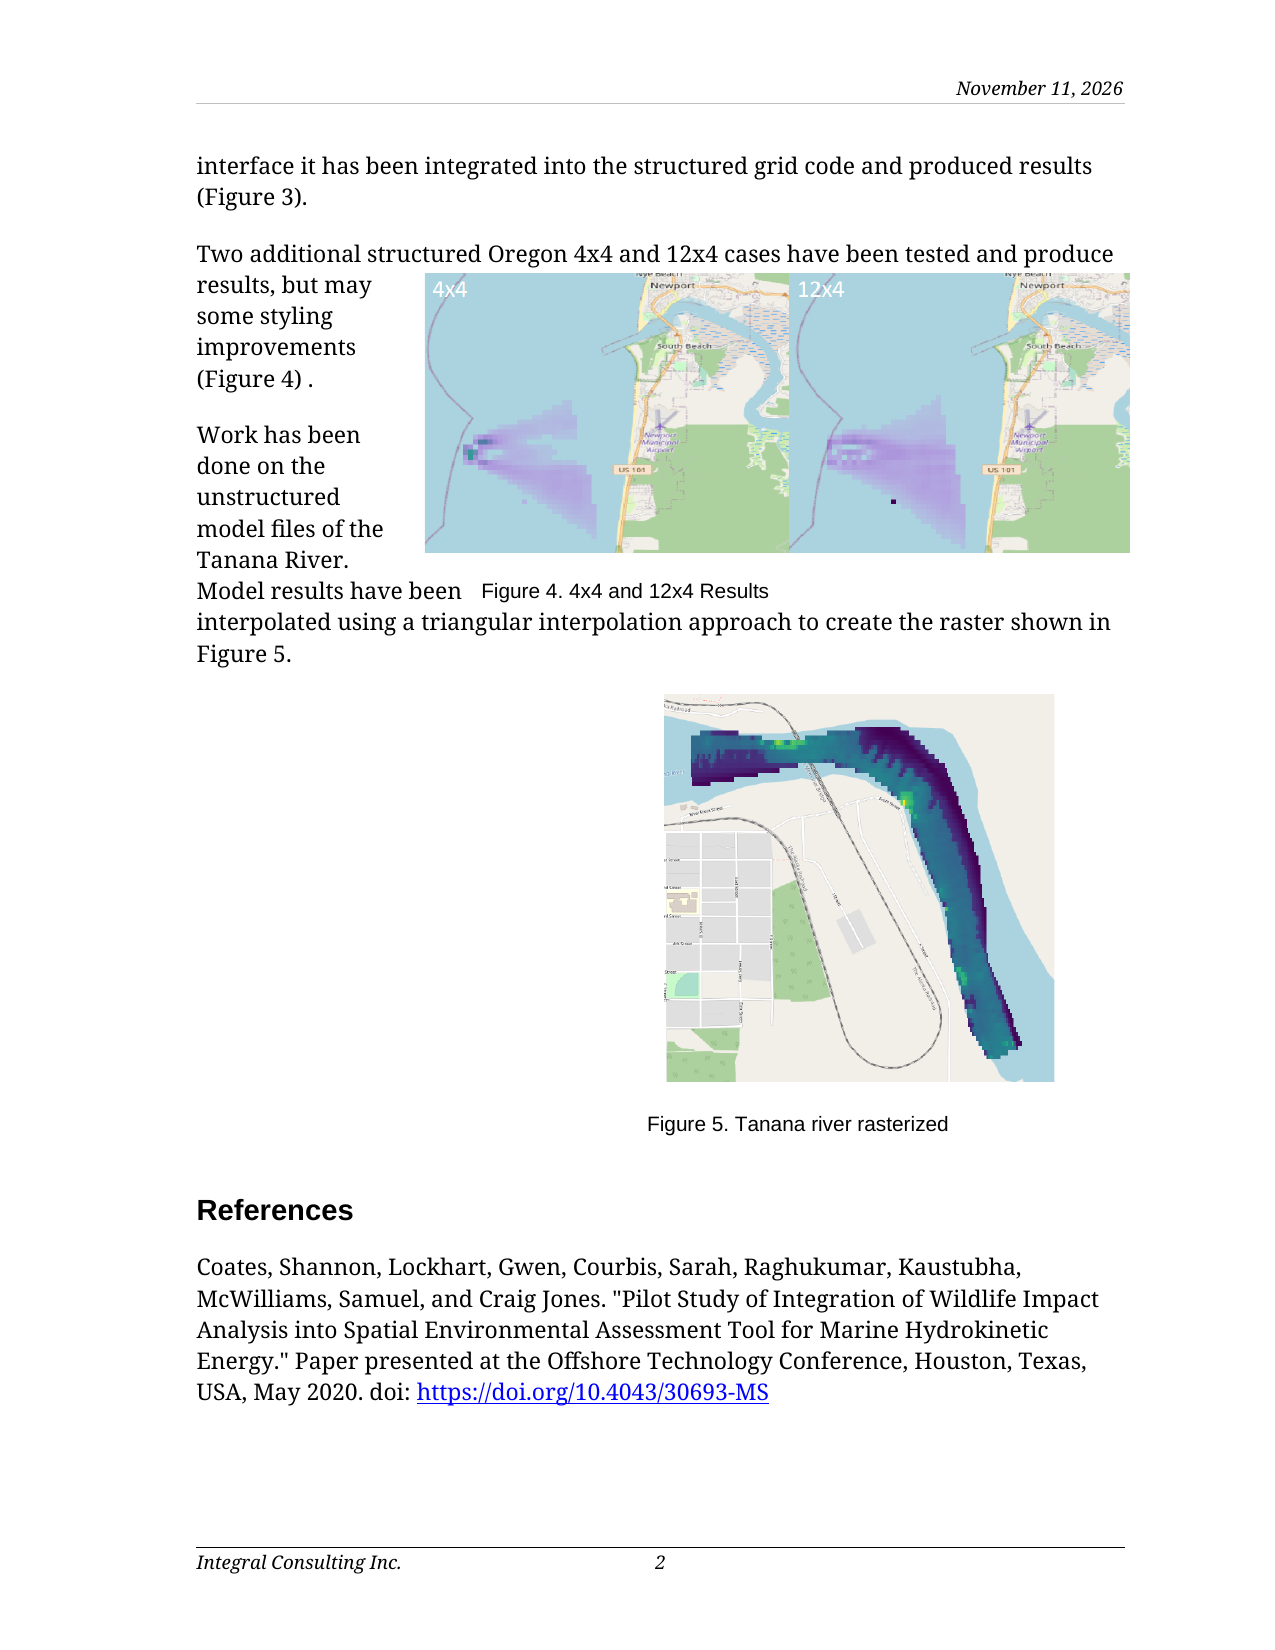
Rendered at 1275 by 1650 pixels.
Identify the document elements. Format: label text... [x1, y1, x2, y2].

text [196, 150, 1125, 212]
text Coates, Shannon, Lockhart, Gwen, Courbis, Sarah, Raghukumar, Kaustubha, McWilliams, Samuel, and Craig Jones. "Pilot Study of Integration of Wildlife Impact Analysis into Spatial Environmental Assessment Tool for Marine Hydrokinetic Energy." Paper presented at the Offshore Technology Conference, Houston, Texas, USA, May 2020. doi: https://doi.org/10.4043/30693-MS [196, 1251, 1125, 1407]
text Two additional structured Oregon 4x4 and 12x4 cases have been tested and produce results, but may some styling improvements (Figure 4) . [196, 237, 1125, 394]
picture [664, 694, 1055, 1082]
subtitle References [196, 1193, 1125, 1226]
text Work has been done on the unstructured model files of the Tanana River. Model results have been interpolated using a triangular interpolation approach to create the raster shown in Figure 5. [196, 419, 1125, 669]
